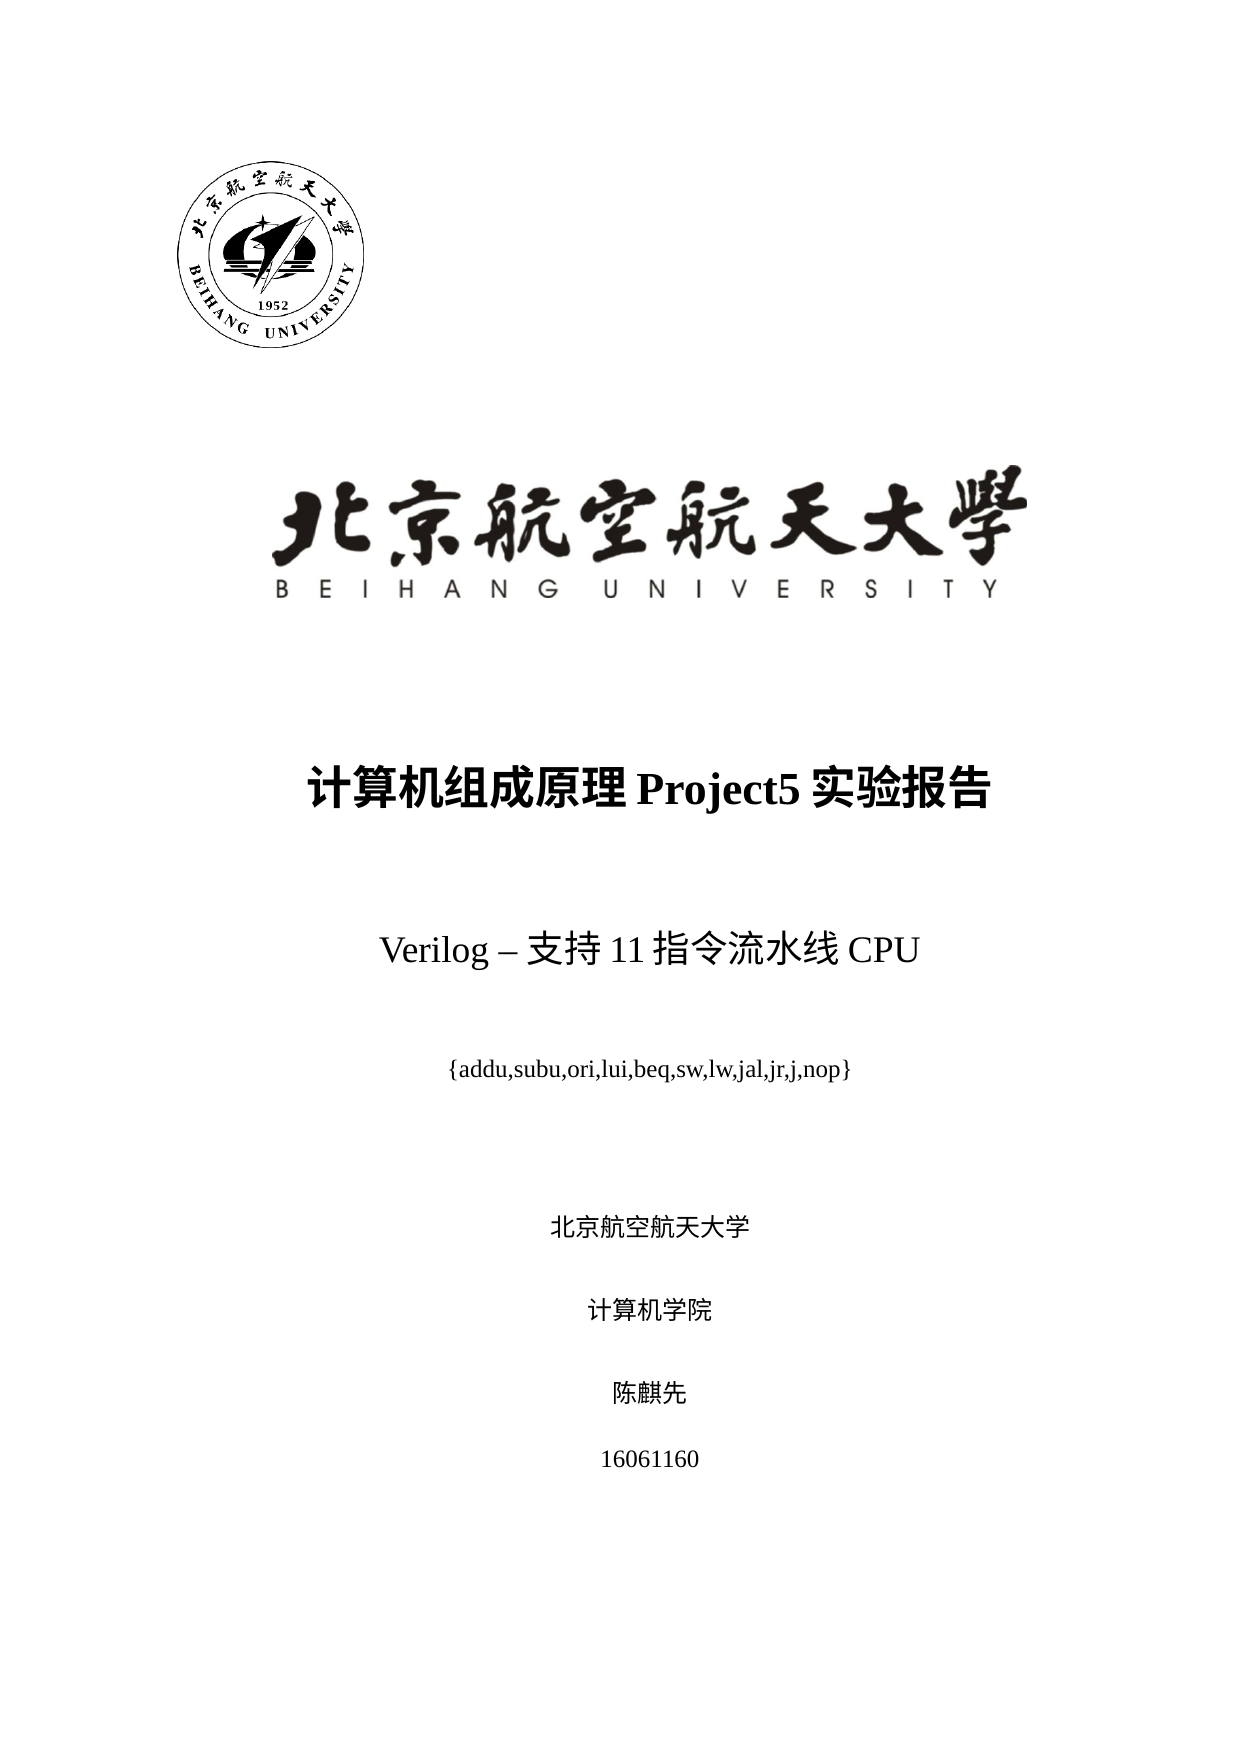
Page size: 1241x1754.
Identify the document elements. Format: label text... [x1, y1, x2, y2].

text 北京航空航天大学 [177, 1193, 1122, 1258]
picture [272, 465, 1027, 598]
text 计算机学院 [177, 1276, 1122, 1341]
text 陈麒先 [177, 1359, 1122, 1424]
picture [177, 161, 364, 348]
text Verilog – 支持11指令流水线CPU [177, 913, 1122, 978]
text 计算机组成原理Project5实验报告 [177, 736, 1122, 833]
text 16061160 [177, 1442, 1122, 1475]
text {addu,subu,ori,lui,beq,sw,lw,jal,jr,j,nop} [177, 1052, 1122, 1085]
